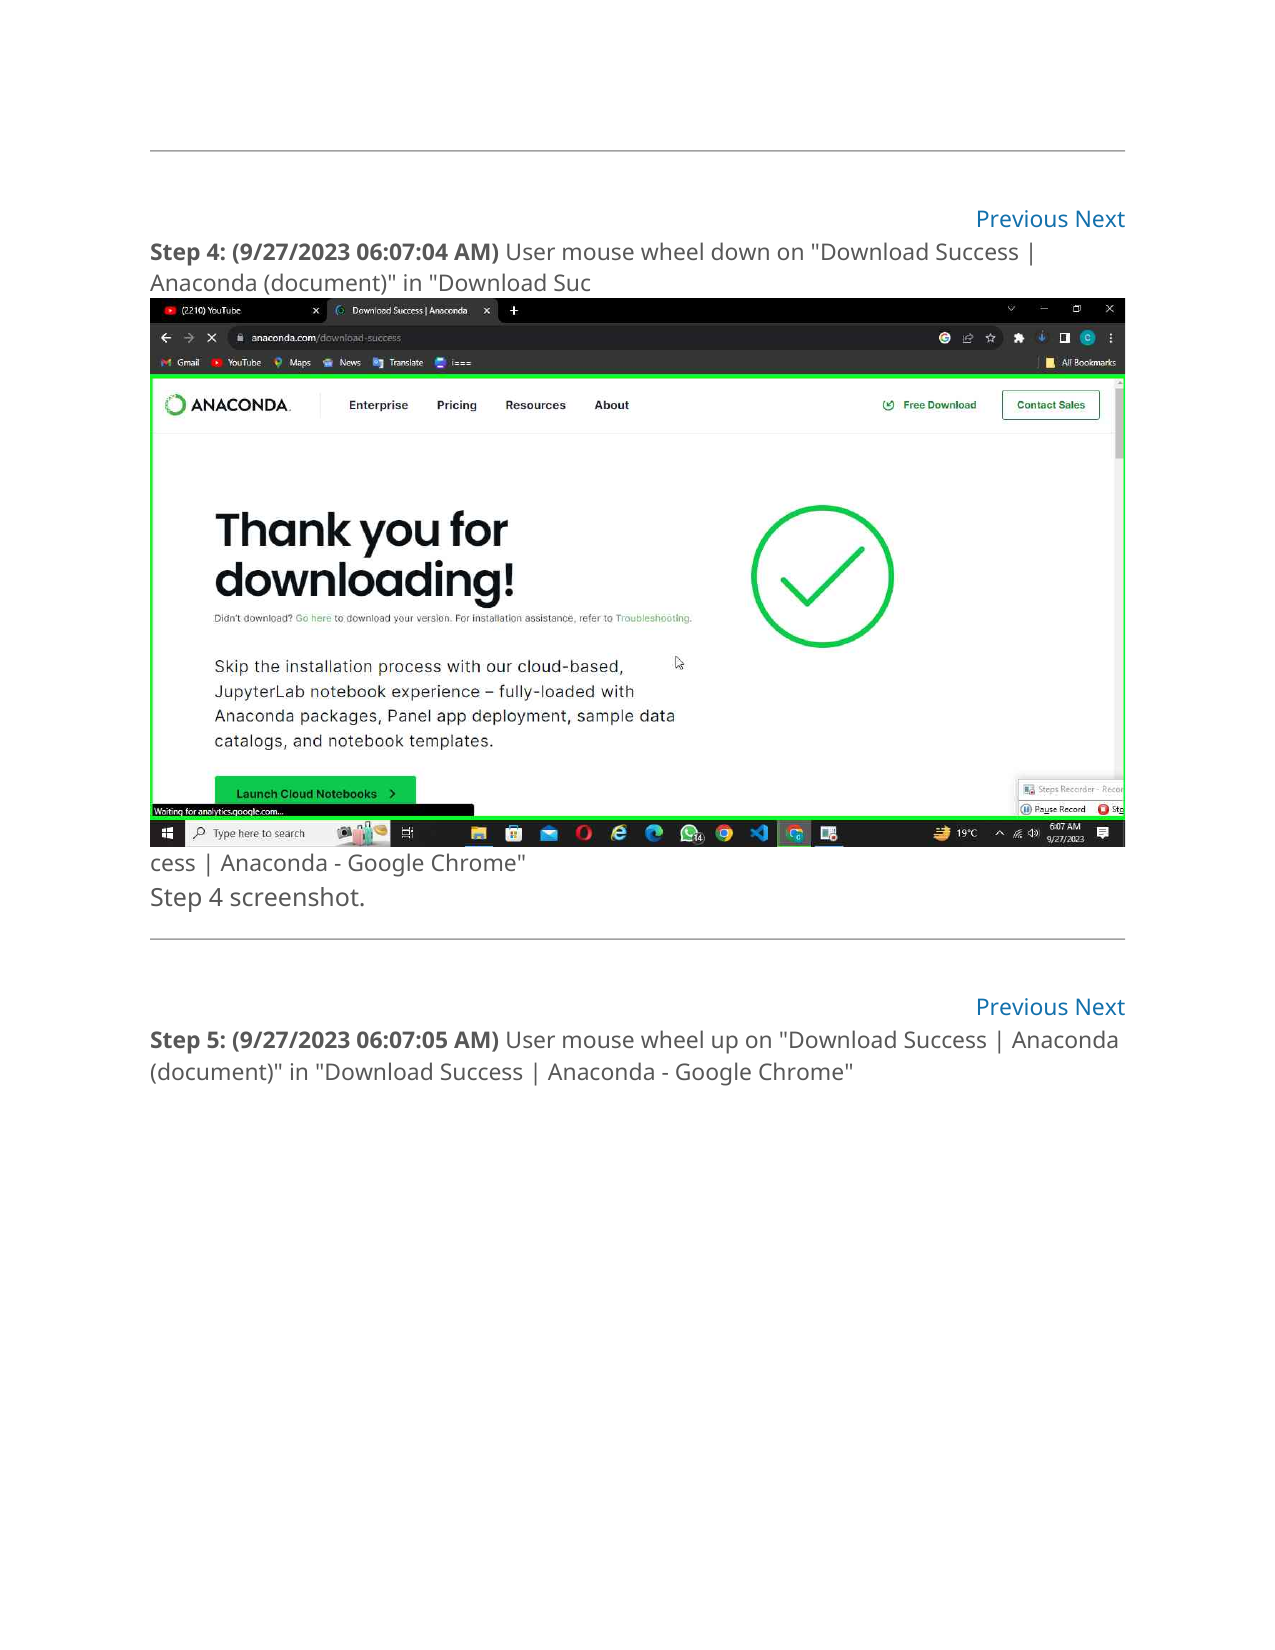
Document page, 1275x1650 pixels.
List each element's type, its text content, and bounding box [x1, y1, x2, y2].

text Step 4: (‎9/‎27/‎2023 06:07:04 AM) User mouse wheel down on "Download Success | Anaconda (document)" in "Download Success | Anaconda - Google Chrome" [150, 847, 1125, 878]
text Previous Next [150, 203, 1125, 234]
text Step 5: (‎9/‎27/‎2023 06:07:05 AM) User mouse wheel up on "Download Success | Anaconda (document)" in "Download Success | Anaconda - Google Chrome" [150, 1024, 1125, 1087]
text Step 4 screenshot. [150, 879, 1125, 913]
text Previous Next [150, 991, 1125, 1023]
text Step 4: (‎9/‎27/‎2023 06:07:04 AM) User mouse wheel down on "Download Success | Anaconda (document)" in "Download Success | Anaconda - Google Chrome" [150, 236, 1125, 298]
picture [150, 298, 1125, 847]
